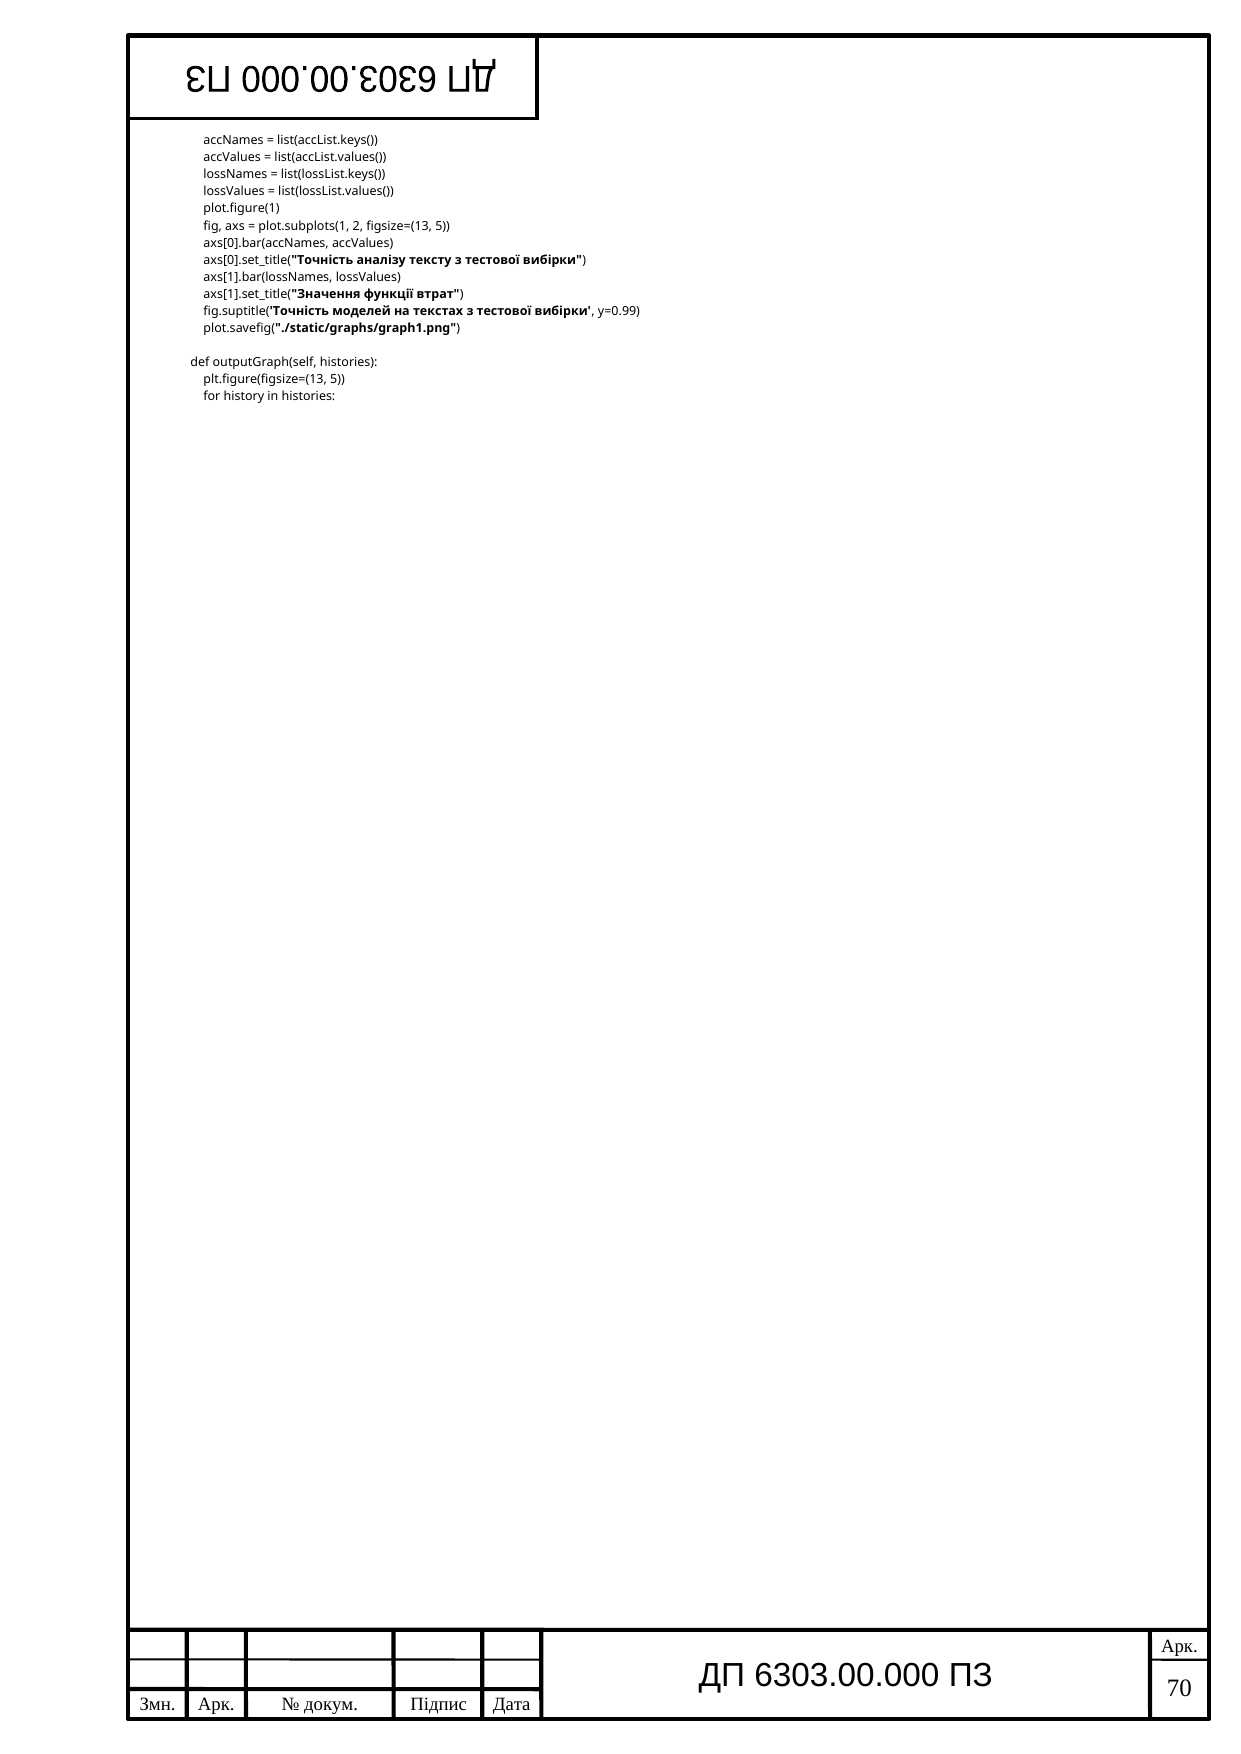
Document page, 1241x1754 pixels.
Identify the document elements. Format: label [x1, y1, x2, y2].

text [177, 131, 1152, 404]
